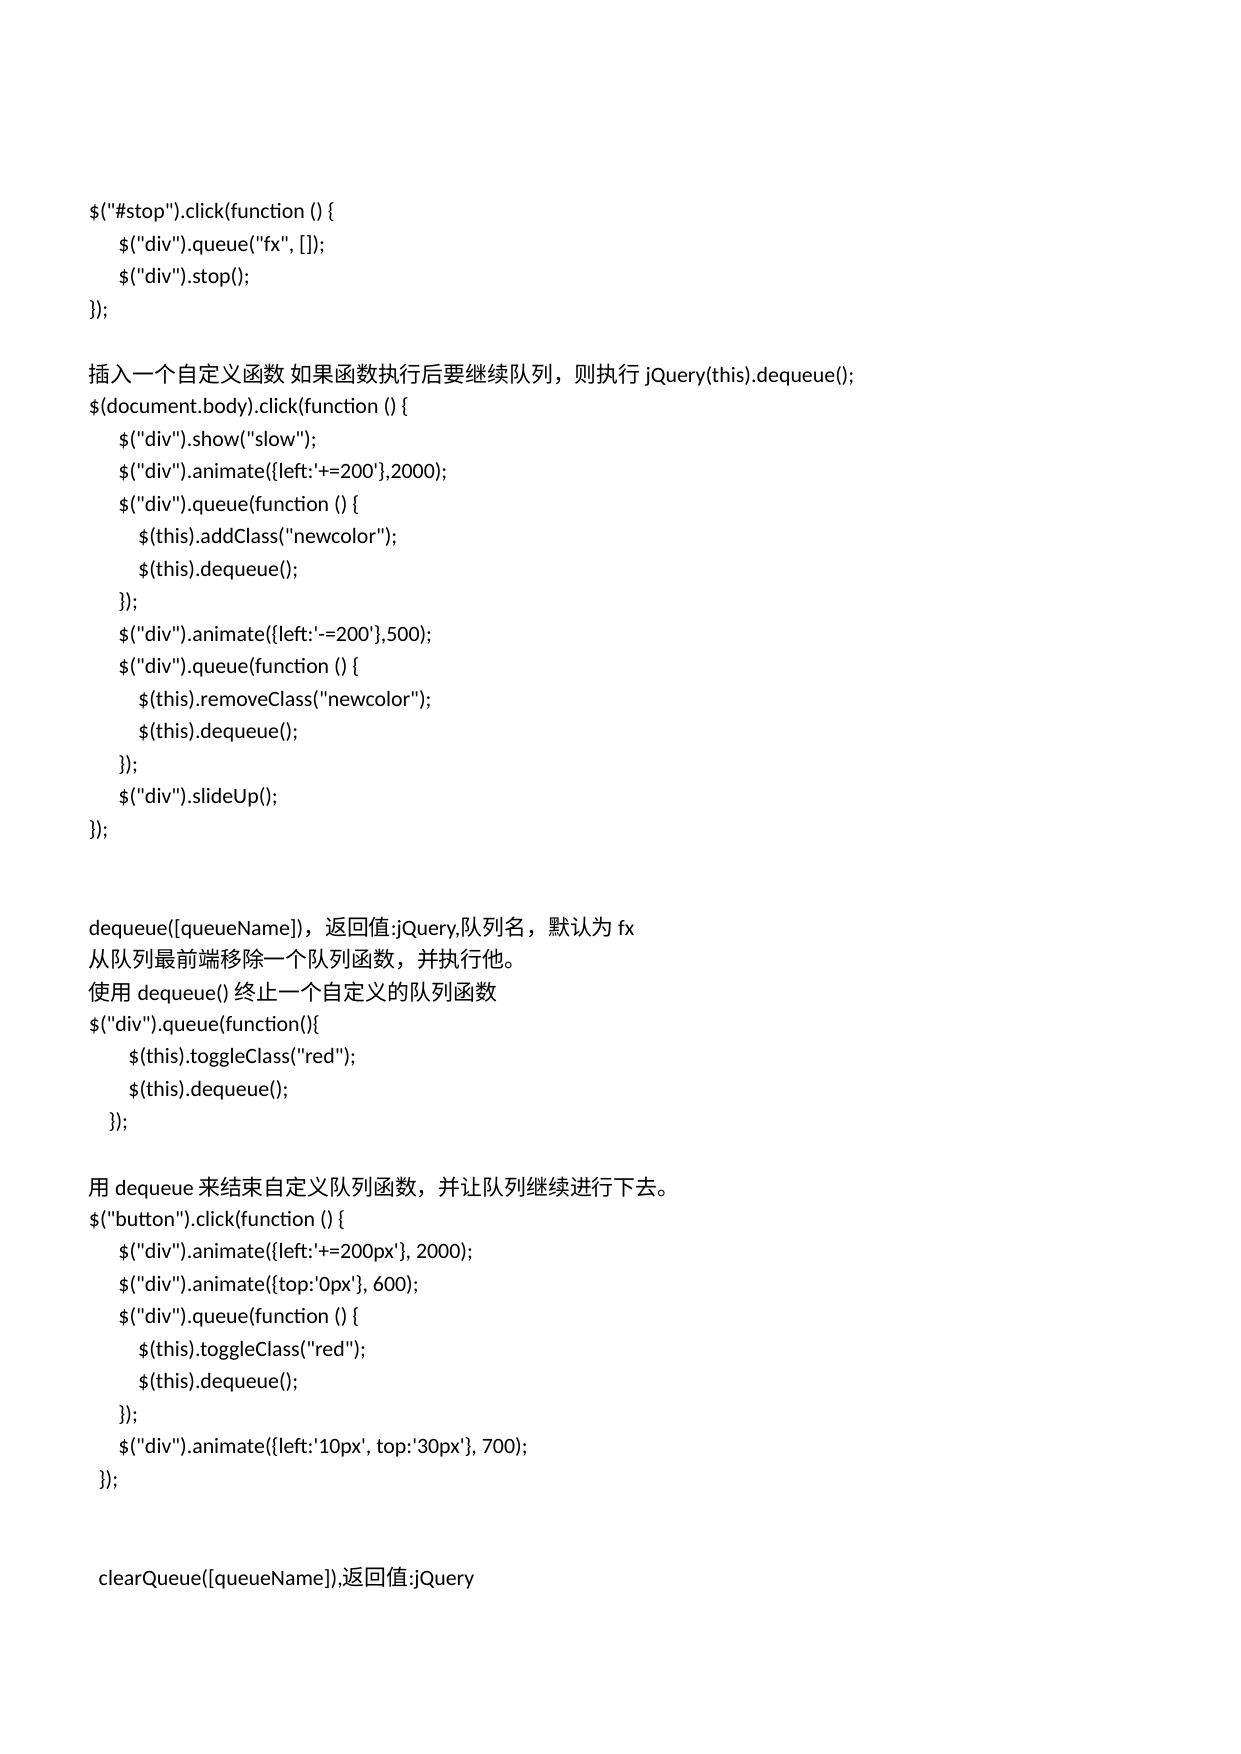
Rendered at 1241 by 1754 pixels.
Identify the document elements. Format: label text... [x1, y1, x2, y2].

text $("div").queue(function(){ [89, 1007, 1167, 1039]
text $("#stop").click(function () { [89, 194, 1167, 227]
text $("div").stop(); [89, 259, 1167, 292]
text $("div").queue(function () { [89, 1299, 1167, 1332]
text $("button").click(function () { [89, 1202, 1167, 1234]
text }); [89, 747, 1167, 779]
text 使用 dequeue() 终止一个自定义的队列函数 [89, 974, 1167, 1007]
text $("div").animate({top:'0px'}, 600); [89, 1267, 1167, 1299]
text }); [89, 812, 1167, 844]
text $(this).toggleClass("red"); [89, 1332, 1167, 1364]
text }); [89, 292, 1167, 324]
text }); [89, 1397, 1167, 1429]
text $("div").slideUp(); [89, 779, 1167, 812]
text $(this).removeClass("newcolor"); [89, 682, 1167, 714]
text $("div").animate({left:'+=200px'}, 2000); [89, 1234, 1167, 1267]
text $("div").show("slow"); [89, 422, 1167, 454]
text $(this).toggleClass("red"); [89, 1039, 1167, 1072]
text $(document.body).click(function () { [89, 389, 1167, 422]
text $(this).dequeue(); [89, 552, 1167, 584]
text }); [89, 1104, 1167, 1137]
text 从队列最前端移除一个队列函数，并执行他。 [89, 942, 1167, 974]
text $(this).addClass("newcolor"); [89, 519, 1167, 552]
text $(this).dequeue(); [89, 1364, 1167, 1397]
text $("div").animate({left:'10px', top:'30px'}, 700); [89, 1429, 1167, 1462]
text 用dequeue来结束自定义队列函数，并让队列继续进行下去。 [89, 1169, 1167, 1202]
text }); [89, 584, 1167, 617]
text $("div").queue("fx", []); [89, 227, 1167, 259]
text 插入一个自定义函数 如果函数执行后要继续队列，则执行 jQuery(this).dequeue(); [89, 357, 1167, 389]
text dequeue([queueName])，返回值:jQuery,队列名，默认为fx [89, 909, 1167, 942]
text $("div").queue(function () { [89, 487, 1167, 519]
text $(this).dequeue(); [89, 1072, 1167, 1104]
text $("div").queue(function () { [89, 649, 1167, 682]
text clearQueue([queueName]),返回值:jQuery [89, 1559, 1167, 1592]
text $(this).dequeue(); [89, 714, 1167, 747]
text $("div").animate({left:'+=200'},2000); [89, 454, 1167, 487]
text }); [89, 1462, 1167, 1494]
text $("div").animate({left:'-=200'},500); [89, 617, 1167, 649]
